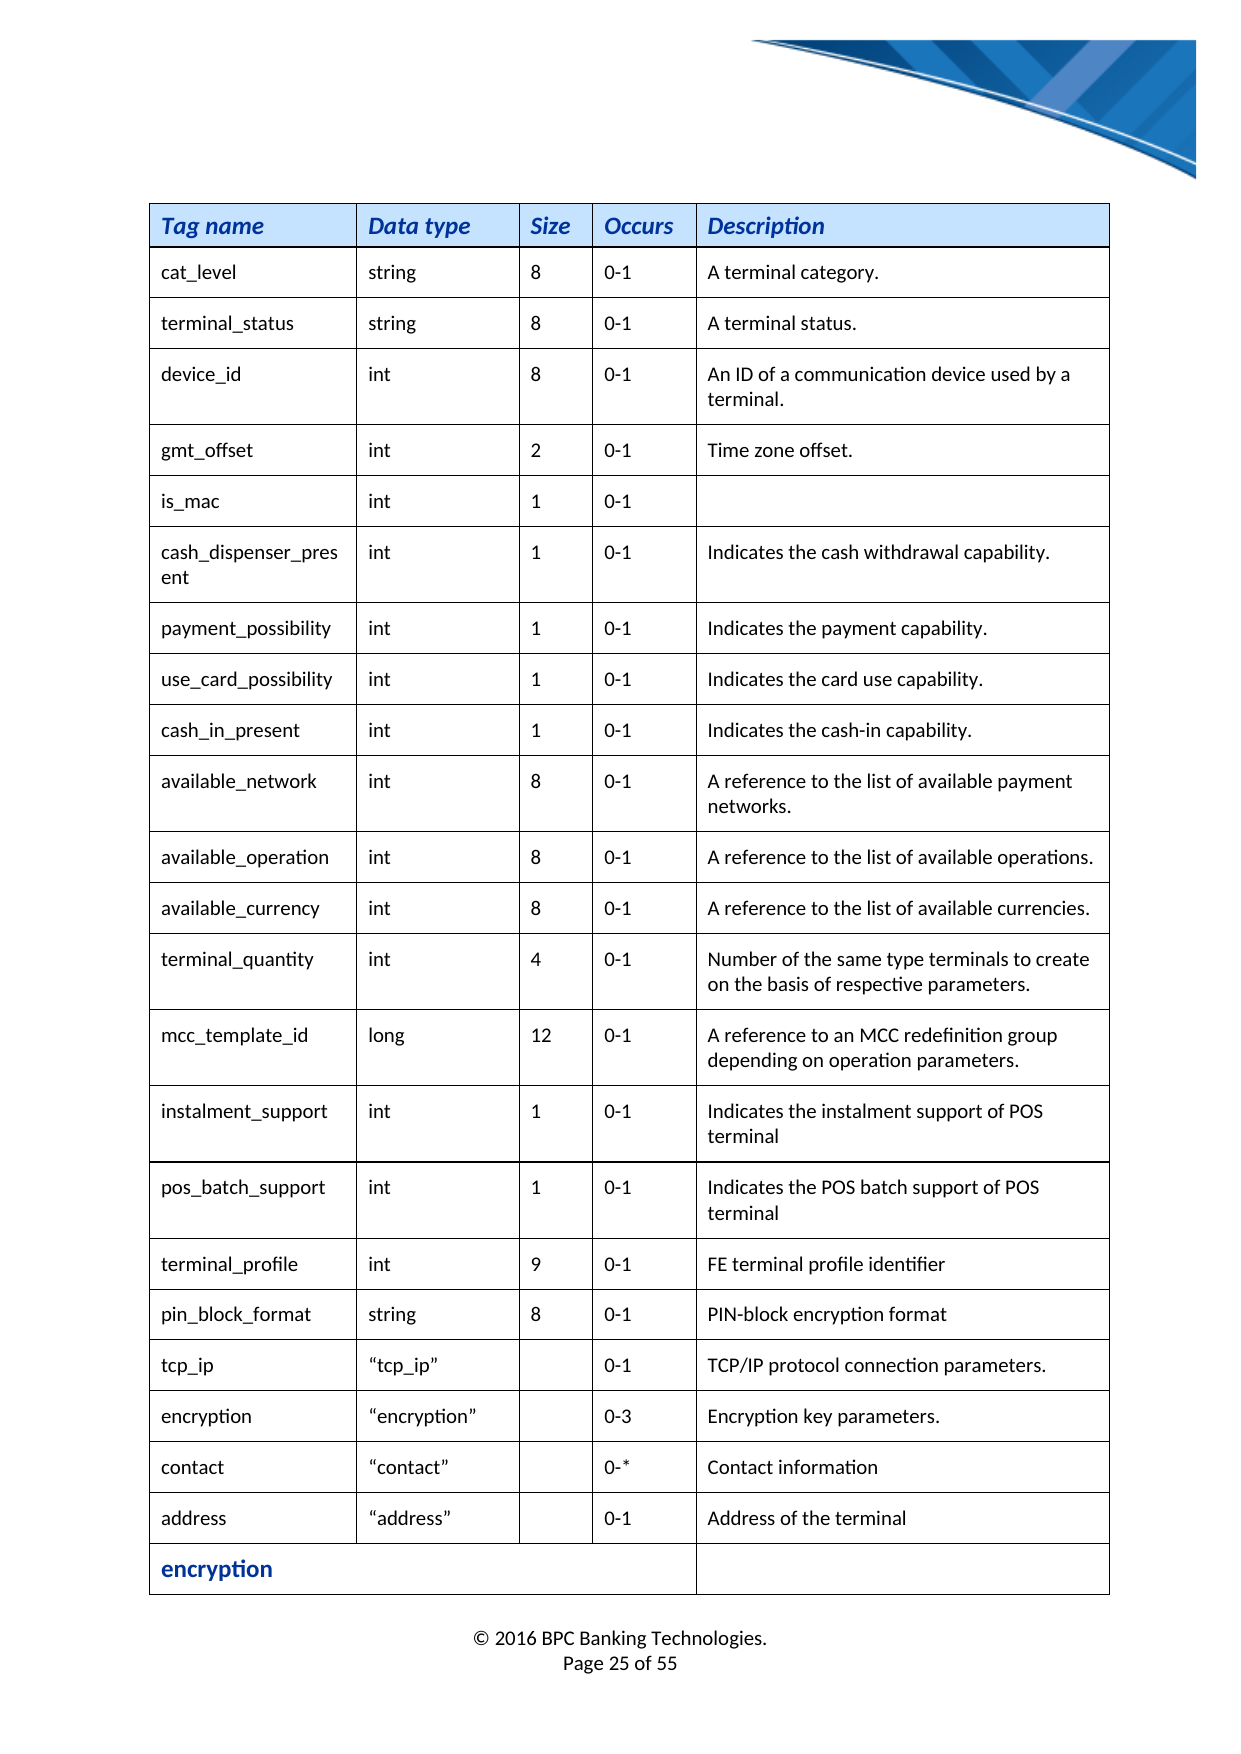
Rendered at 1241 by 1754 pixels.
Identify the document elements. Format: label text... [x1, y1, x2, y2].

table_cell available_currency [150, 883, 356, 933]
table_cell 0-1 [593, 1086, 696, 1161]
table_cell Indicates the POS batch support of POS terminal [697, 1163, 1109, 1238]
table_cell 1 [520, 603, 592, 653]
table_header Data type [357, 204, 519, 246]
table_cell int [357, 756, 519, 831]
table_cell long [357, 1010, 519, 1085]
table_cell Time zone offset. [697, 425, 1109, 475]
table_header Description [697, 204, 1109, 246]
table_cell string [357, 298, 519, 348]
table_cell FE terminal profile identifier [697, 1239, 1109, 1288]
table_cell string [357, 248, 519, 297]
table_cell 4 [520, 934, 592, 1009]
picture [745, 38, 1197, 185]
table_cell PIN-block encryption format [697, 1290, 1109, 1339]
table_cell Indicates the cash withdrawal capability. [697, 527, 1109, 602]
table_cell 0-1 [593, 705, 696, 755]
table_cell 0-1 [593, 298, 696, 348]
table_cell 0-1 [593, 527, 696, 602]
table_cell 0-1 [593, 603, 696, 653]
table_cell cash_in_present [150, 705, 356, 755]
table_cell 0-1 [593, 1163, 696, 1238]
table_cell 8 [520, 883, 592, 933]
table_cell terminal_profile [150, 1239, 356, 1288]
table_cell 1 [520, 654, 592, 704]
table_cell Contact information [697, 1442, 1109, 1492]
table_cell 0-1 [593, 883, 696, 933]
table_cell 0-1 [593, 1340, 696, 1390]
table_cell A reference to the list of available operations. [697, 832, 1109, 882]
table_cell 0-1 [593, 349, 696, 424]
table_cell 1 [520, 1163, 592, 1238]
table_cell use_card_possibility [150, 654, 356, 704]
table_cell cat_level [150, 248, 356, 297]
table_cell int [357, 425, 519, 475]
table_cell [520, 1442, 592, 1492]
table_cell device_id [150, 349, 356, 424]
table_cell A reference to the list of available payment networks. [697, 756, 1109, 831]
table_cell pos_batch_support [150, 1163, 356, 1238]
table_cell Number of the same type terminals to create on the basis of respective parameters. [697, 934, 1109, 1009]
table_cell int [357, 1163, 519, 1238]
table_cell available_network [150, 756, 356, 831]
table_cell “encryption” [357, 1391, 519, 1441]
table_cell 0-1 [593, 248, 696, 297]
table_cell contact [150, 1442, 356, 1492]
table_cell int [357, 883, 519, 933]
table_cell 0-1 [593, 934, 696, 1009]
table_cell pin_block_format [150, 1290, 356, 1339]
table_cell address [150, 1493, 356, 1543]
table_cell 0-3 [593, 1391, 696, 1441]
table_cell 1 [520, 527, 592, 602]
table_cell instalment_support [150, 1086, 356, 1161]
table_cell int [357, 1239, 519, 1288]
table_cell A terminal category. [697, 248, 1109, 297]
table_cell 1 [520, 705, 592, 755]
table_cell available_operation [150, 832, 356, 882]
table_cell terminal_status [150, 298, 356, 348]
table_cell Encryption key parameters. [697, 1391, 1109, 1441]
table_cell int [357, 603, 519, 653]
table_cell int [357, 527, 519, 602]
table_cell terminal_quantity [150, 934, 356, 1009]
table_cell TCP/IP protocol connection parameters. [697, 1340, 1109, 1390]
table_header Size [520, 204, 592, 246]
table_cell 9 [520, 1239, 592, 1288]
table_cell “tcp_ip” [357, 1340, 519, 1390]
table_cell is_mac [150, 476, 356, 526]
table_cell 0-1 [593, 832, 696, 882]
table_cell 1 [520, 476, 592, 526]
table_cell A reference to an MCC redefinition group depending on operation parameters. [697, 1010, 1109, 1085]
table_cell int [357, 349, 519, 424]
table_cell 8 [520, 1290, 592, 1339]
table_cell 8 [520, 832, 592, 882]
table_header Occurs [593, 204, 696, 246]
table_cell [520, 1340, 592, 1390]
table_cell encryption [150, 1391, 356, 1441]
table_cell int [357, 1086, 519, 1161]
table_cell int [357, 832, 519, 882]
table_cell payment_possibility [150, 603, 356, 653]
table_cell Indicates the payment capability. [697, 603, 1109, 653]
table_cell 12 [520, 1010, 592, 1085]
table_cell 0-1 [593, 654, 696, 704]
table_cell [520, 1391, 592, 1441]
table_cell A reference to the list of available currencies. [697, 883, 1109, 933]
table_cell 0-1 [593, 425, 696, 475]
table_cell 8 [520, 756, 592, 831]
table_header Tag name [150, 204, 356, 246]
table_cell Indicates the instalment support of POS terminal [697, 1086, 1109, 1161]
table_cell Address of the terminal [697, 1493, 1109, 1543]
table_cell int [357, 654, 519, 704]
table_cell 0-1 [593, 1290, 696, 1339]
table_cell 0-1 [593, 476, 696, 526]
table_cell [697, 1544, 1109, 1593]
table_cell 2 [520, 425, 592, 475]
table_cell 8 [520, 298, 592, 348]
table_cell Indicates the card use capability. [697, 654, 1109, 704]
table_cell cash_dispenser_present [150, 527, 356, 602]
table_cell 8 [520, 349, 592, 424]
table_cell An ID of a communication device used by a terminal. [697, 349, 1109, 424]
table_cell 0-* [593, 1442, 696, 1492]
table_cell “address” [357, 1493, 519, 1543]
table_cell int [357, 934, 519, 1009]
table_cell encryption [150, 1544, 696, 1593]
table_cell A terminal status. [697, 298, 1109, 348]
table_cell mcc_template_id [150, 1010, 356, 1085]
table_cell Indicates the cash-in capability. [697, 705, 1109, 755]
table_cell [697, 476, 1109, 526]
table_cell [520, 1493, 592, 1543]
table_cell 0-1 [593, 756, 696, 831]
table_cell 1 [520, 1086, 592, 1161]
table_cell tcp_ip [150, 1340, 356, 1390]
table_cell int [357, 705, 519, 755]
table_cell 0-1 [593, 1239, 696, 1288]
table_cell string [357, 1290, 519, 1339]
table_cell “contact” [357, 1442, 519, 1492]
table_cell 8 [520, 248, 592, 297]
table_cell int [357, 476, 519, 526]
table_cell gmt_offset [150, 425, 356, 475]
table_cell 0-1 [593, 1010, 696, 1085]
table_cell 0-1 [593, 1493, 696, 1543]
